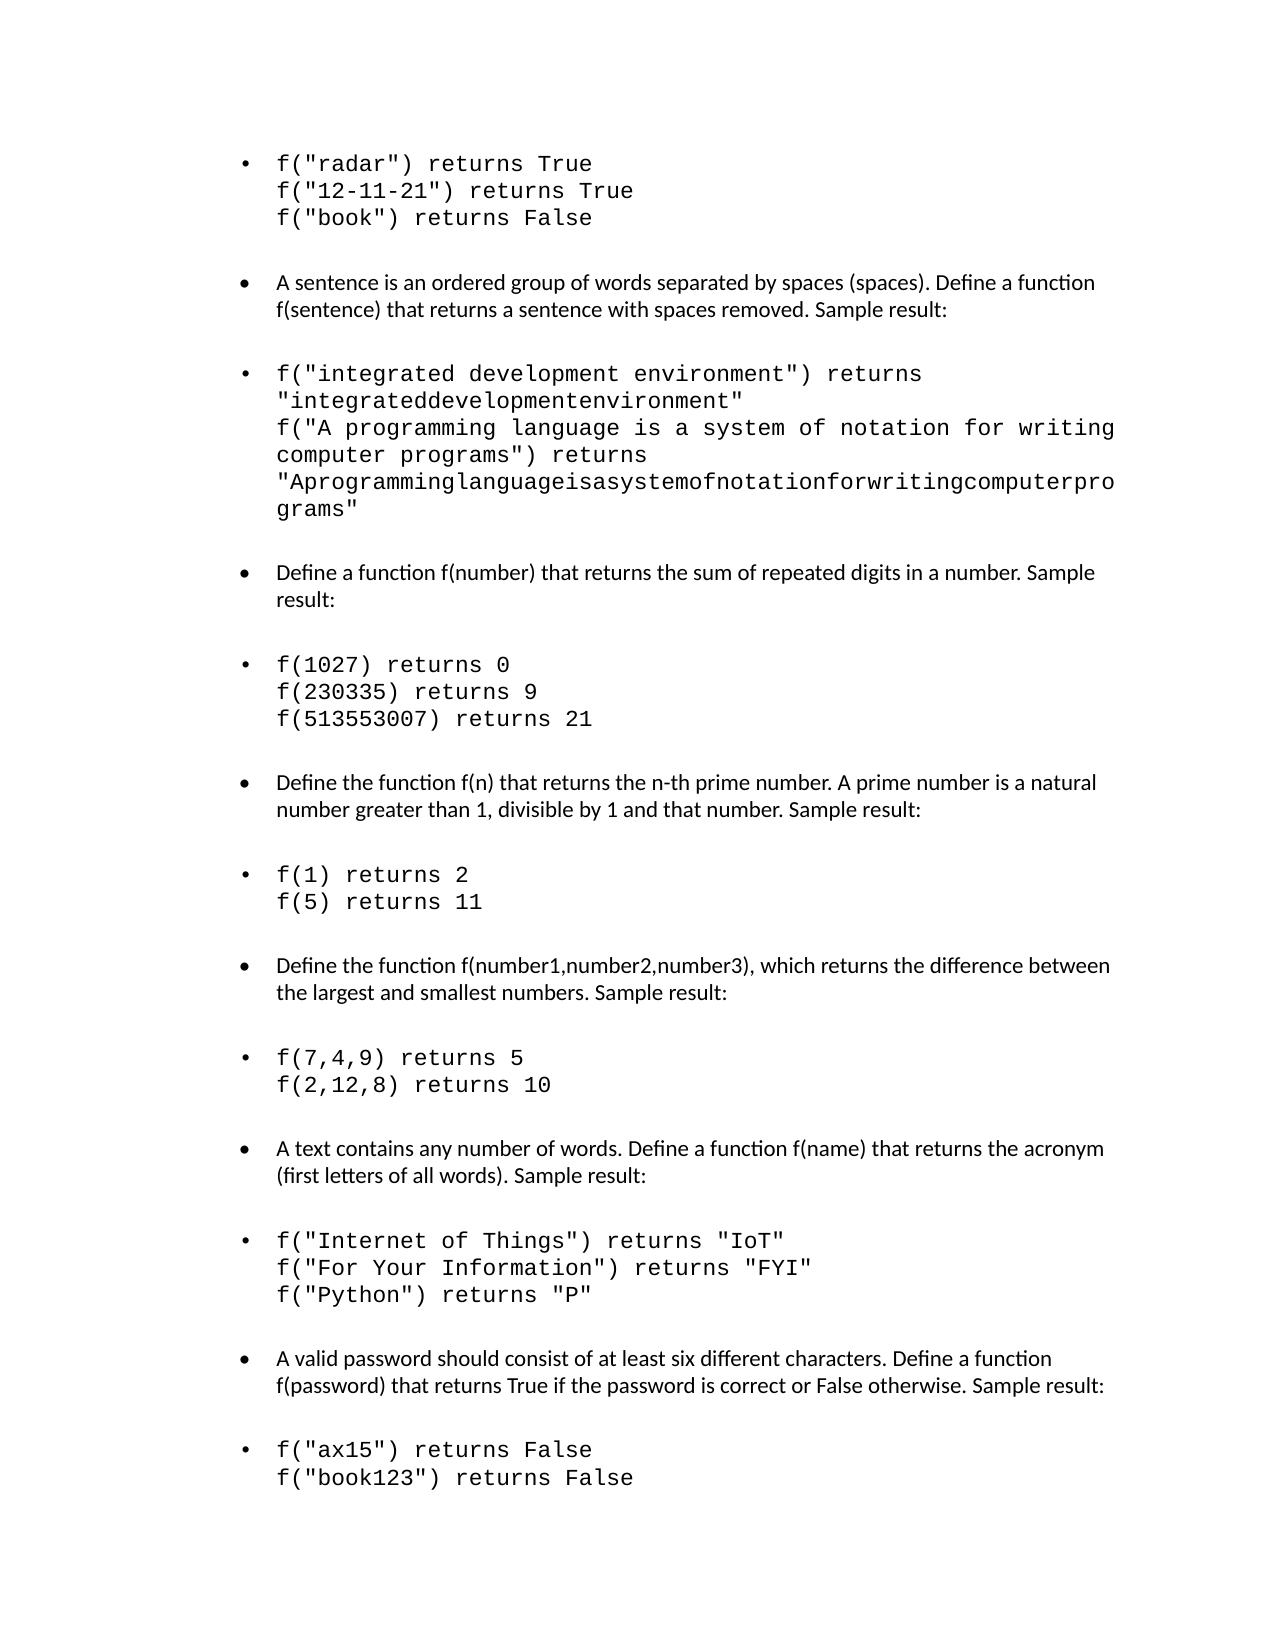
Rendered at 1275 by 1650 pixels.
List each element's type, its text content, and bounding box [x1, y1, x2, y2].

list A sentence is an ordered group of words separated by spaces (spaces). Define a function f(sentence) that returns a sentence with spaces removed. Sample result: [239, 268, 1125, 322]
list f("Internet of Things") returns "IoT" f("For Your Information") returns "FYI" f("Python") returns "P" [239, 1226, 1125, 1307]
list A text contains any number of words. Define a function f(name) that returns the acronym (first letters of all words). Sample result: [239, 1135, 1125, 1189]
list A valid password should consist of at least six different characters. Define a function f(password) that returns True if the password is correct or False otherwise. Sample result: [239, 1345, 1125, 1399]
list f(1027) returns 0 f(230335) returns 9 f(513553007) returns 21 [239, 651, 1125, 732]
list f(1) returns 2 f(5) returns 11 [239, 861, 1125, 914]
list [239, 1436, 1125, 1490]
list f("integrated development environment") returns "integrateddevelopmentenvironment" f("A programming language is a system of notation for writing computer programs") returns "Aprogramminglanguageisasystemofnotationforwritingcomputerprograms" [239, 360, 1125, 522]
list f(7,4,9) returns 5 f(2,12,8) returns 10 [239, 1043, 1125, 1097]
list Define a function f(number) that returns the sum of repeated digits in a number. Sample result: [239, 559, 1125, 613]
list f("radar") returns True f("12-11-21") returns True f("book") returns False [239, 150, 1125, 231]
list Define the function f(n) that returns the n-th prime number. A prime number is a natural number greater than 1, divisible by 1 and that number. Sample result: [239, 769, 1125, 823]
list Define the function f(number1,number2,number3), which returns the difference between the largest and smallest numbers. Sample result: [239, 952, 1125, 1006]
